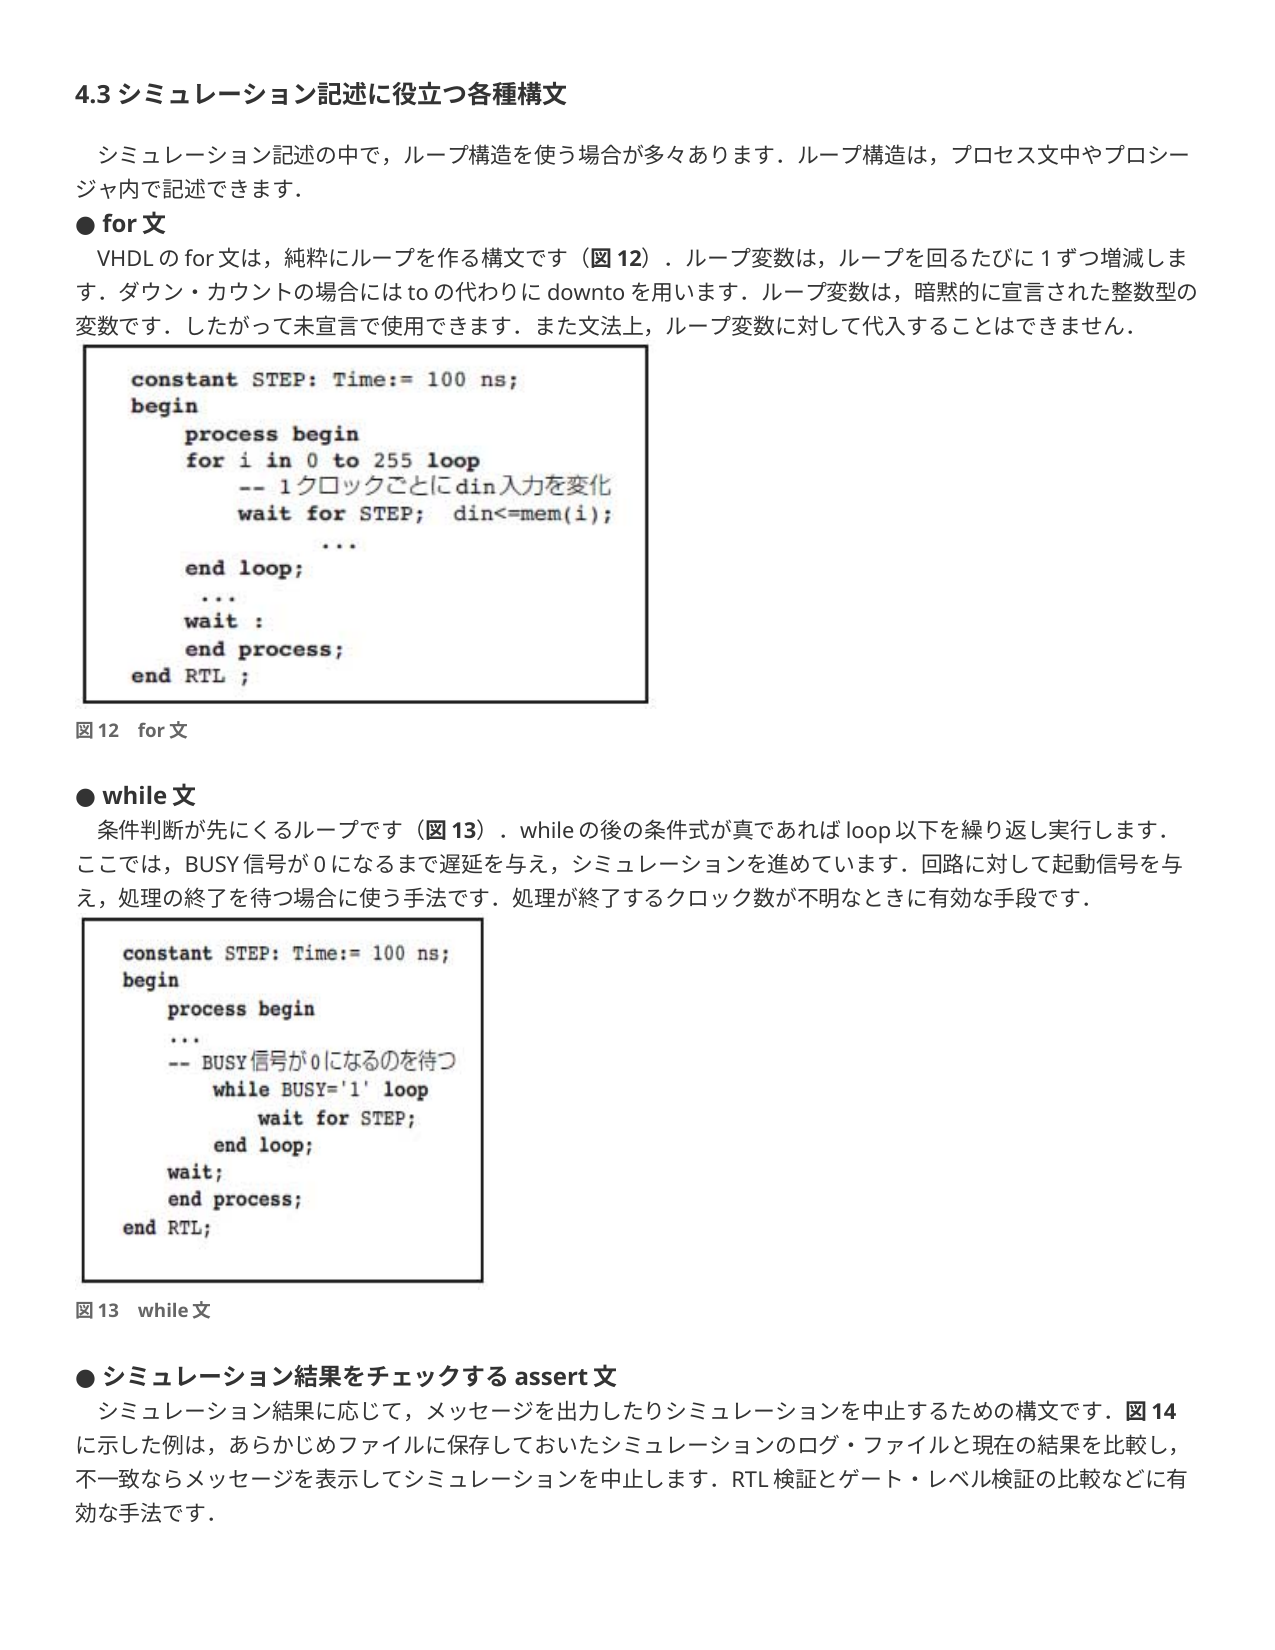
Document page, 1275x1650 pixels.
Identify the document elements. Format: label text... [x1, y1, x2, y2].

text シミュレーション記述の中で，ループ構造を使う場合が多々あります．ループ構造は，プロセス文中やプロシージャ内で記述できます． [75, 136, 1200, 204]
subtitle 4.3 シミュレーション記述に役立つ各種構文 [75, 75, 1200, 111]
text ● while文 条件判断が先にくるループです（図13）．whileの後の条件式が真であればloop以下を繰り返し実行します．ここでは，BUSY信号が0になるまで遅延を与え，シミュレーションを進めています．回路に対して起動信号を与え，処理の終了を待つ場合に使う手法です．処理が終了するクロック数が不明なときに有効な手段です． [75, 776, 1200, 913]
picture [75, 340, 657, 709]
text ● for文 VHDLのfor文は，純粋にループを作る構文です（図12）．ループ変数は，ループを回るたびに1ずつ増減します．ダウン・カウントの場合にはtoの代わりにdowntoを用います．ループ変数は，暗黙的に宣言された整数型の変数です．したがって未宣言で使用できます．また文法上，ループ変数に対して代入することはできません． [75, 204, 1200, 341]
text ● シミュレーション結果をチェックするassert文 シミュレーション結果に応じて，メッセージを出力したりシミュレーションを中止するための構文です．図14に示した例は，あらかじめファイルに保存しておいたシミュレーションのログ・ファイルと現在の結果を比較し，不一致ならメッセージを表示してシミュレーションを中止します．RTL検証とゲート・レベル検証の比較などに有効な手法です． [75, 1357, 1200, 1528]
picture [75, 913, 488, 1290]
